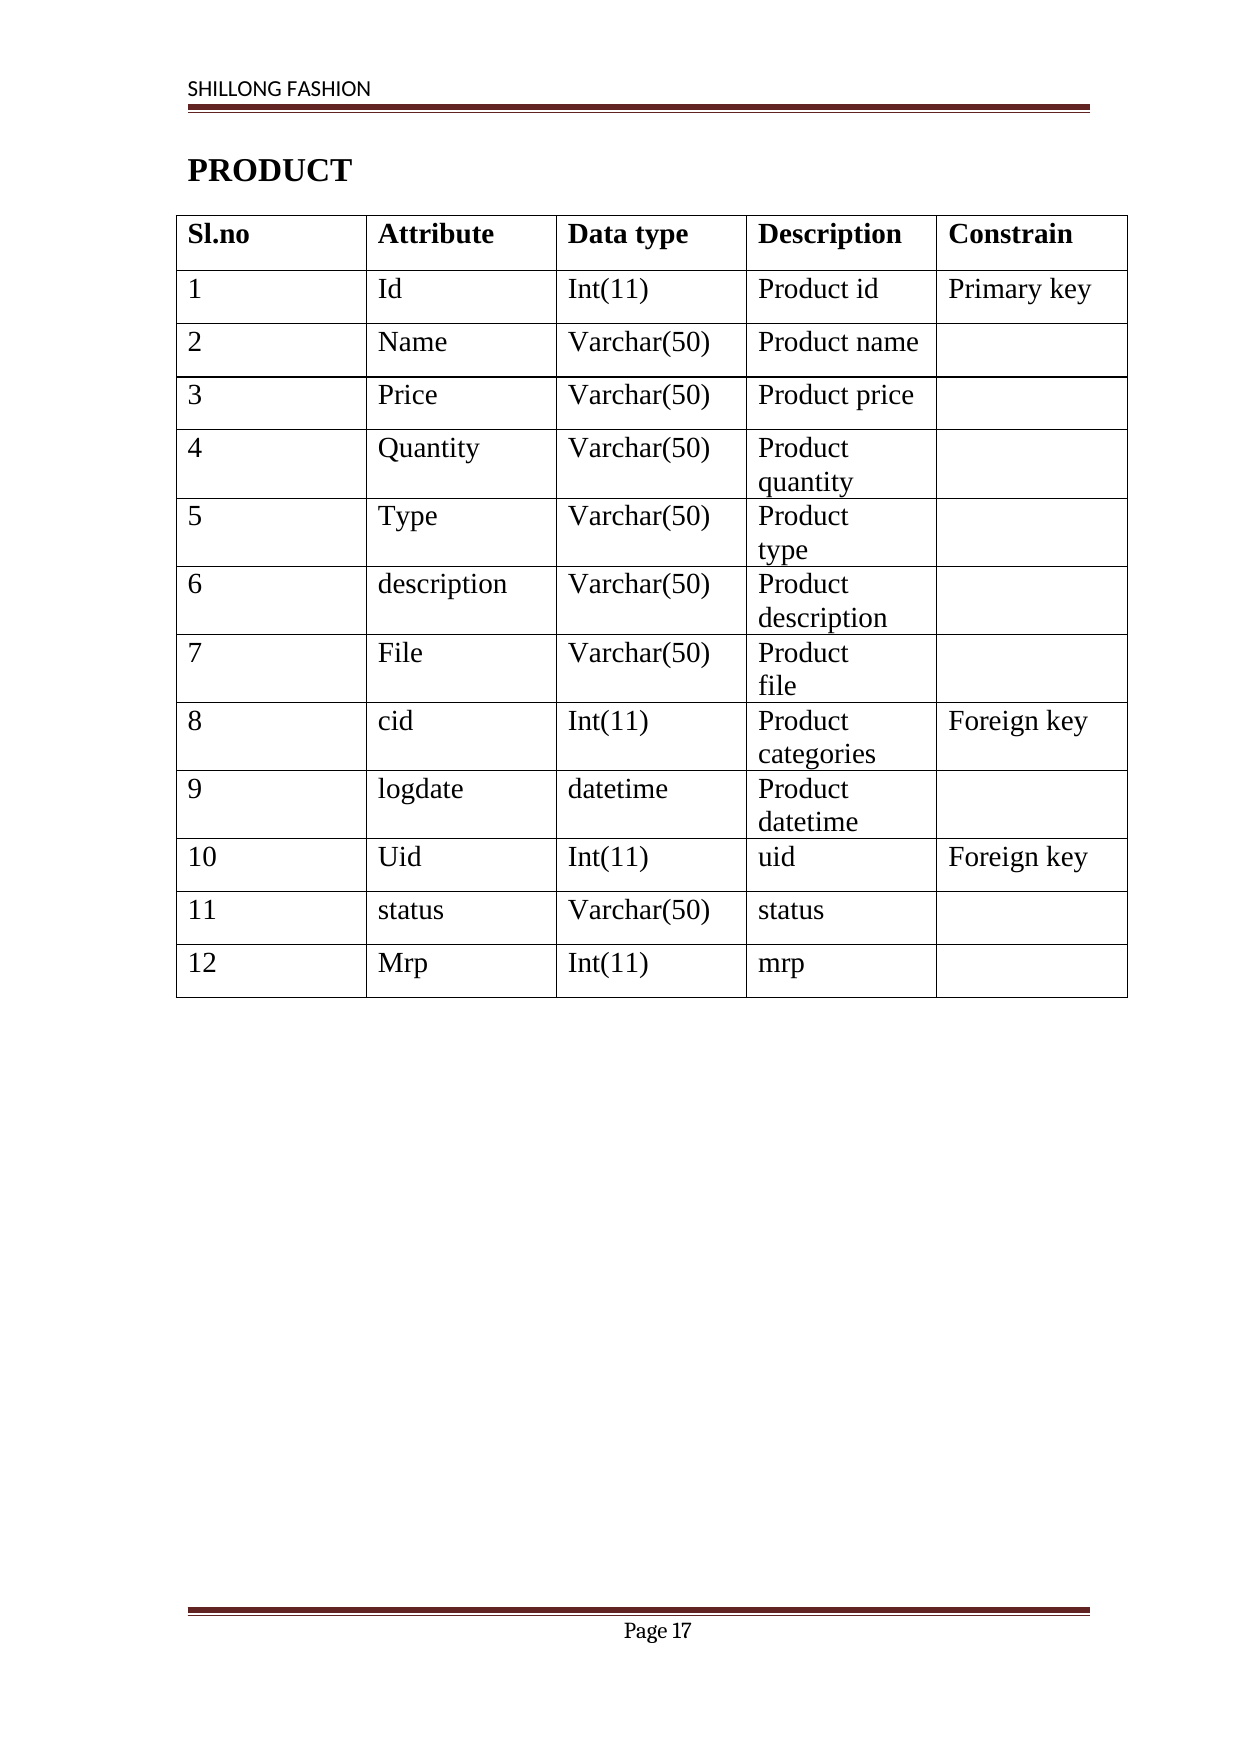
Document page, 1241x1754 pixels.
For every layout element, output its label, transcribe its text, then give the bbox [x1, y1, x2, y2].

table_cell 12 [177, 945, 366, 997]
table_header Attribute [367, 216, 556, 270]
table_cell Varchar(50) [557, 324, 746, 376]
table_cell Name [367, 324, 556, 376]
table_cell Product price [747, 378, 936, 429]
table_cell 9 [177, 771, 366, 838]
table_cell [937, 635, 1127, 702]
table_cell status [747, 892, 936, 944]
table_cell description [367, 567, 556, 634]
table_cell cid [367, 703, 556, 770]
table_cell [937, 499, 1127, 566]
table_cell Mrp [367, 945, 556, 997]
table_cell 3 [177, 378, 366, 429]
table_cell status [367, 892, 556, 944]
table_cell Price [367, 378, 556, 429]
table_cell Product id [747, 271, 936, 323]
table_cell Varchar(50) [557, 567, 746, 634]
table_cell Varchar(50) [557, 892, 746, 944]
table_cell 8 [177, 703, 366, 770]
table_cell mrp [747, 945, 936, 997]
table_cell Int(11) [557, 703, 746, 770]
table_cell datetime [557, 771, 746, 838]
table_cell uid [747, 839, 936, 891]
table_cell Id [367, 271, 556, 323]
table_cell Type [367, 499, 556, 566]
table_cell [937, 945, 1127, 997]
table_cell 5 [177, 499, 366, 566]
table_cell 2 [177, 324, 366, 376]
table_cell Varchar(50) [557, 430, 746, 497]
table_cell 4 [177, 430, 366, 497]
table_cell Uid [367, 839, 556, 891]
table_cell 6 [177, 567, 366, 634]
table_cell Product file [747, 635, 936, 702]
table_cell Product description [747, 567, 936, 634]
table_cell [937, 892, 1127, 944]
table_cell File [367, 635, 556, 702]
table_header Data type [557, 216, 746, 270]
table_cell Product datetime [747, 771, 936, 838]
table_cell Foreign key [937, 839, 1127, 891]
table_header Description [747, 216, 936, 270]
table_cell Int(11) [557, 839, 746, 891]
table_cell 10 [177, 839, 366, 891]
table_cell Product type [747, 499, 936, 566]
table_cell 7 [177, 635, 366, 702]
table_cell Int(11) [557, 271, 746, 323]
table_cell [937, 430, 1127, 497]
table_cell Product quantity [747, 430, 936, 497]
table_cell 1 [177, 271, 366, 323]
table_cell Primary key [937, 271, 1127, 323]
table_cell Product name [747, 324, 936, 376]
text PRODUCT [187, 150, 1090, 188]
table_cell Varchar(50) [557, 378, 746, 429]
table_header Sl.no [177, 216, 366, 270]
table_cell logdate [367, 771, 556, 838]
table_cell Int(11) [557, 945, 746, 997]
table_cell Foreign key [937, 703, 1127, 770]
table_cell [937, 378, 1127, 429]
table_header Constrain [937, 216, 1127, 270]
table_cell [937, 324, 1127, 376]
table_cell 11 [177, 892, 366, 944]
table_cell [937, 771, 1127, 838]
table_cell [937, 567, 1127, 634]
table_cell Varchar(50) [557, 635, 746, 702]
table_cell Varchar(50) [557, 499, 746, 566]
table_cell Product categories [747, 703, 936, 770]
table_cell Quantity [367, 430, 556, 497]
